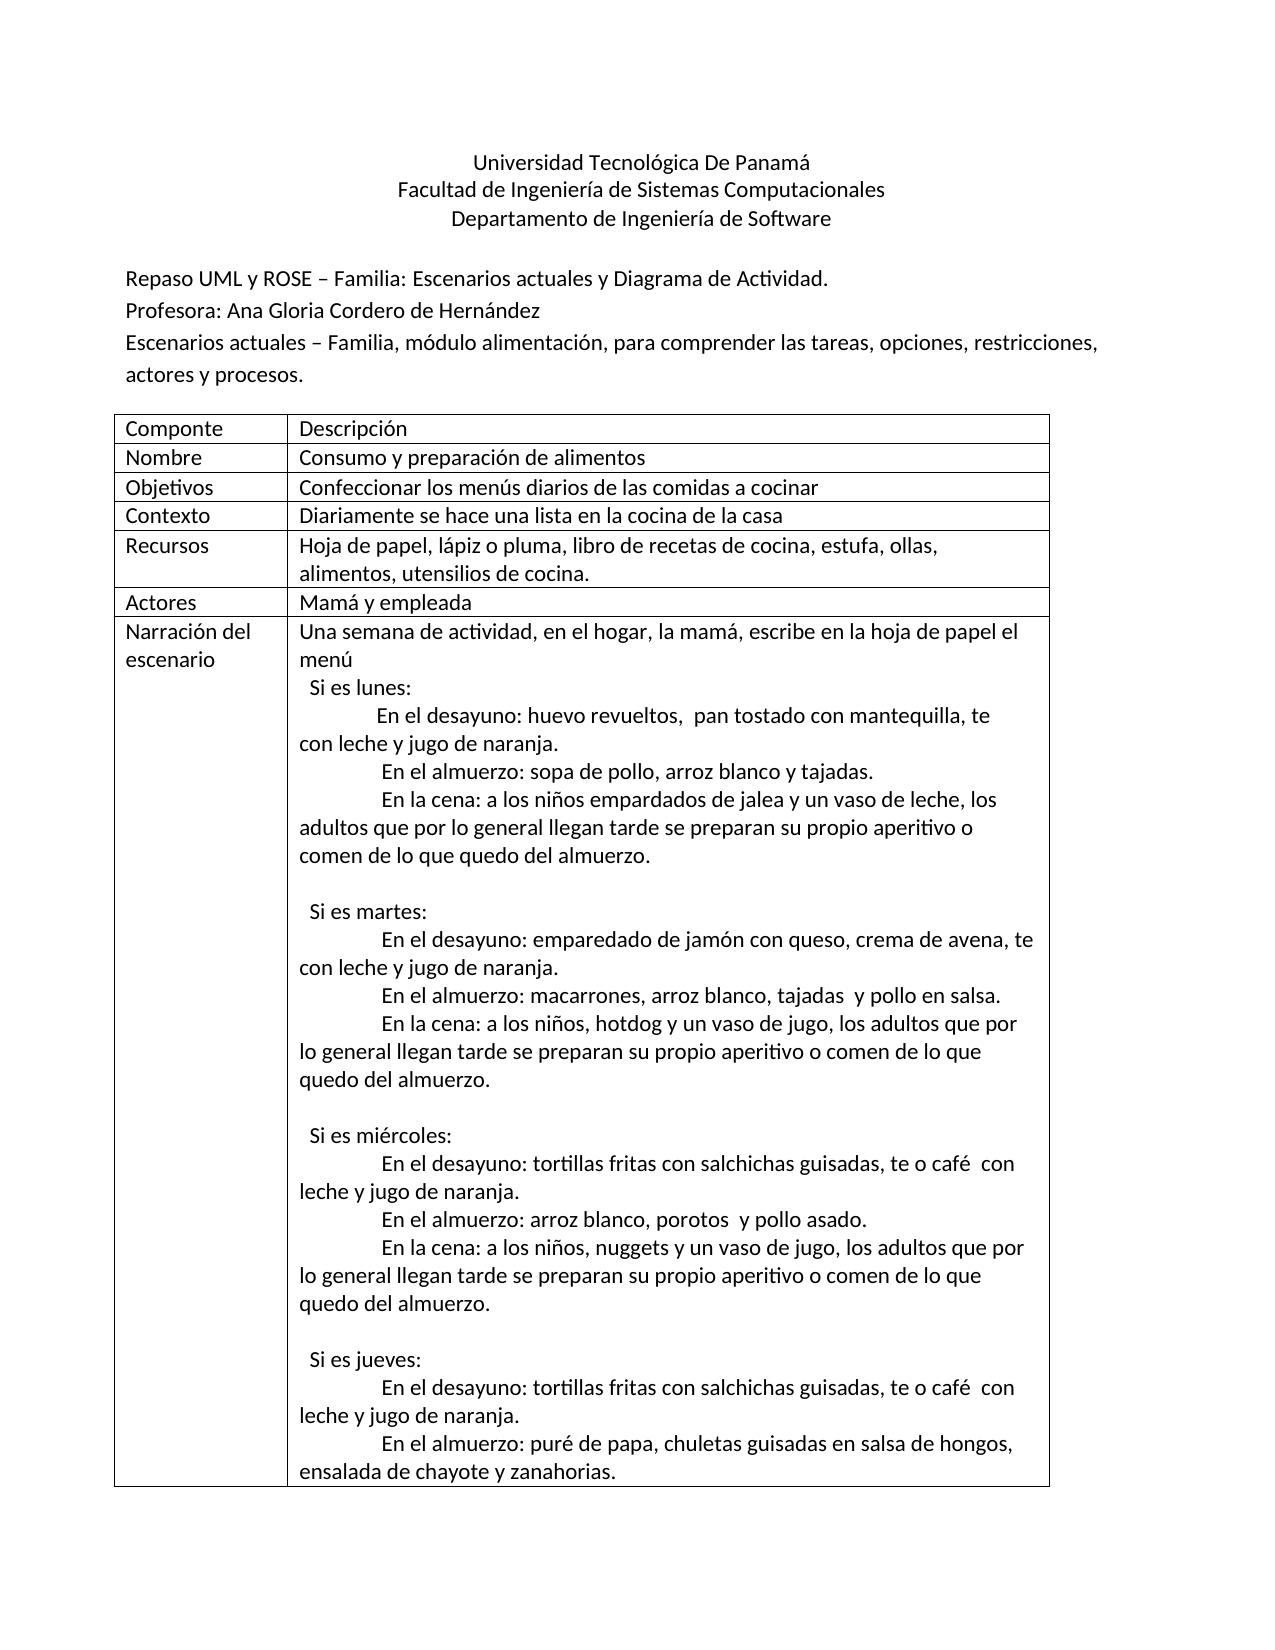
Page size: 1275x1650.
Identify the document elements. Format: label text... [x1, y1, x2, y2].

table_cell Consumo y preparación de alimentos [288, 444, 1049, 472]
text Universidad Tecnológica De Panamá [125, 148, 1158, 176]
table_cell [288, 617, 1049, 1486]
table_cell Contexto [115, 502, 287, 530]
table_cell Actores [115, 588, 287, 616]
table_cell Confeccionar los menús diarios de las comidas a cocinar [288, 473, 1049, 501]
table_header Componte [115, 415, 287, 442]
table_cell Diariamente se hace una lista en la cocina de la casa [288, 502, 1049, 530]
table_cell Recursos [115, 531, 287, 587]
table_cell Mamá y empleada [288, 588, 1049, 616]
text Facultad de Ingeniería de Sistemas Computacionales [125, 176, 1158, 204]
table_header Descripción [288, 415, 1049, 442]
text Profesora: Ana Gloria Cordero de Hernández [125, 296, 1158, 324]
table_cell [115, 617, 287, 1486]
text Escenarios actuales – Familia, módulo alimentación, para comprender las tareas, opciones, restricciones, actores y procesos. [125, 328, 1158, 388]
table_cell Nombre [115, 444, 287, 472]
text Repaso UML y ROSE – Familia: Escenarios actuales y Diagrama de Actividad. [125, 264, 1158, 292]
table_cell Objetivos [115, 473, 287, 501]
table_cell Hoja de papel, lápiz o pluma, libro de recetas de cocina, estufa, ollas, alimentos, utensilios de cocina. [288, 531, 1049, 587]
text Departamento de Ingeniería de Software [125, 204, 1158, 232]
